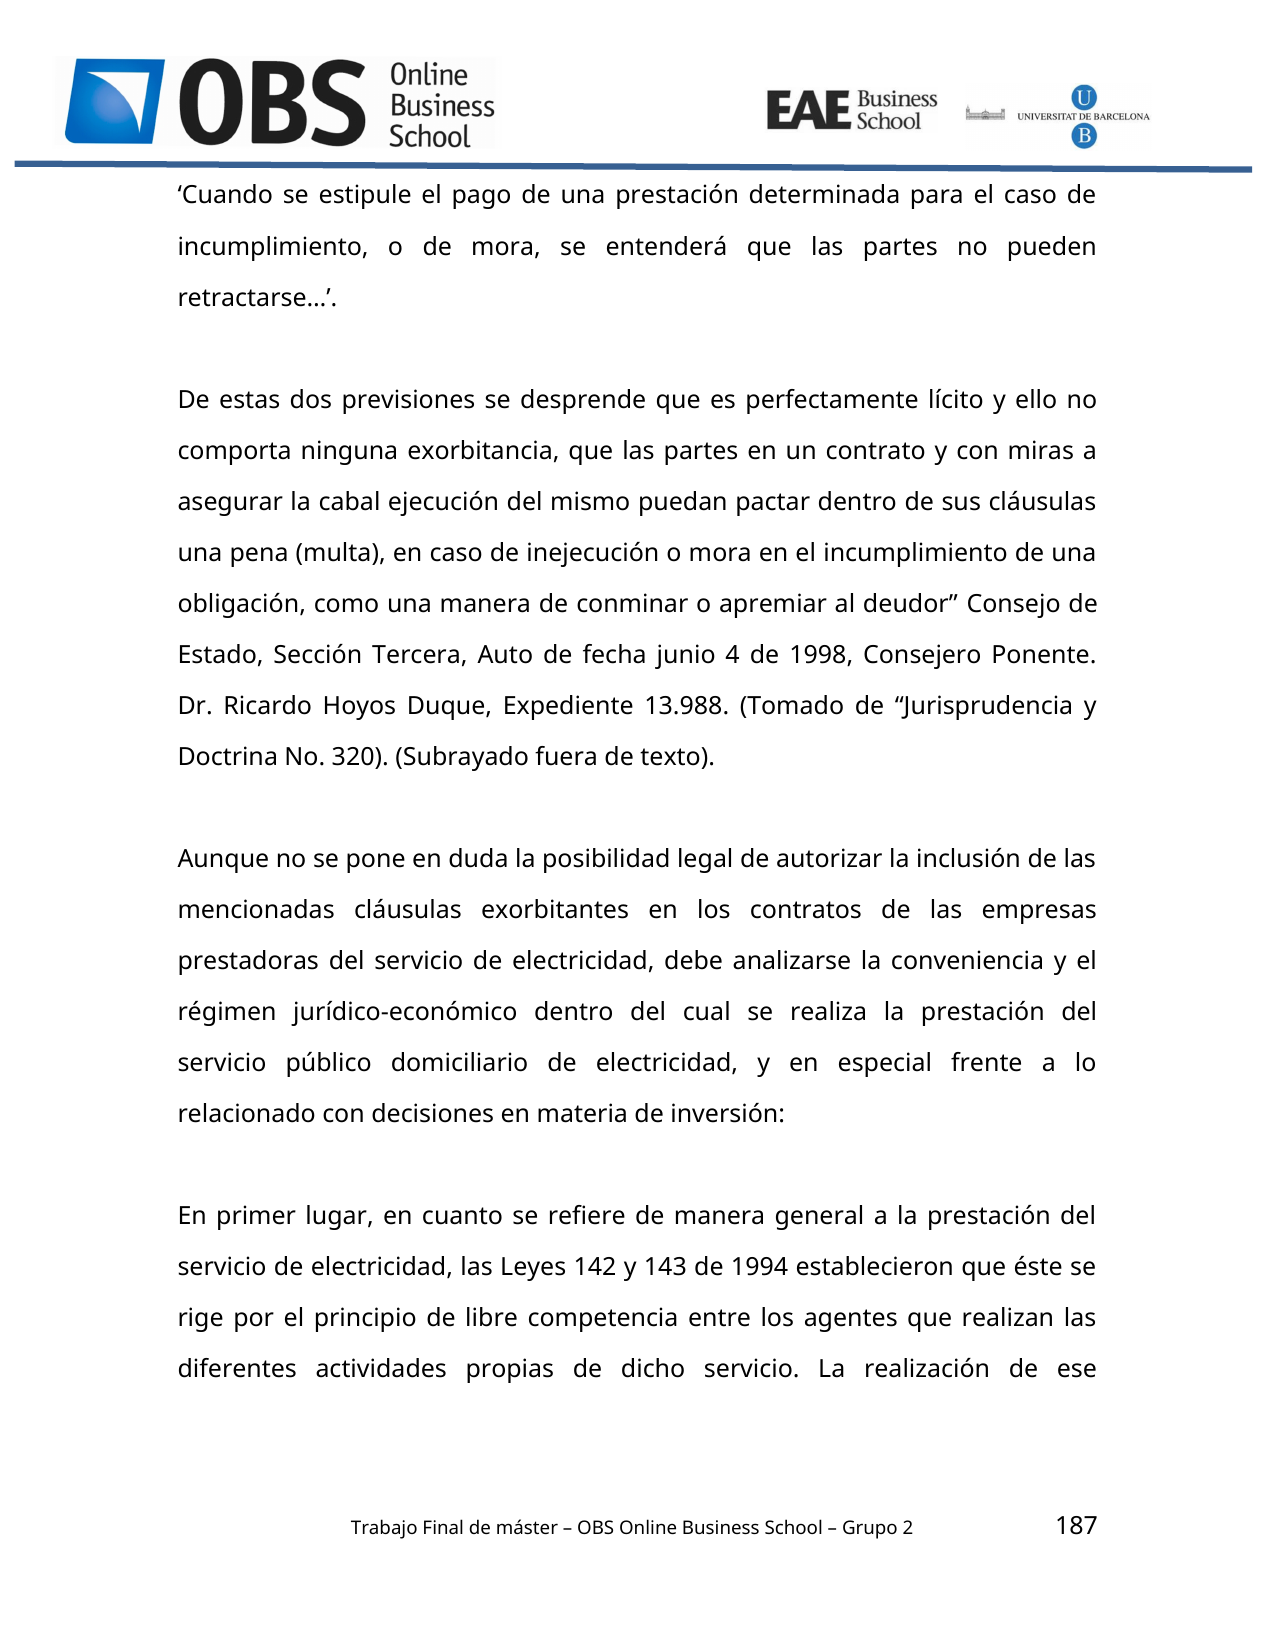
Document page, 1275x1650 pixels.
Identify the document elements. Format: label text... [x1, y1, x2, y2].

text De estas dos previsiones se desprende que es perfectamente lícito y ello no comporta ninguna exorbitancia, que las partes en un contrato y con miras a asegurar la cabal ejecución del mismo puedan pactar dentro de sus cláusulas una pena (multa), en caso de inejecución o mora en el incumplimiento de una obligación, como una manera de conminar o apremiar al deudor” Consejo de Estado, Sección Tercera, Auto de fecha junio 4 de 1998, Consejero Ponente. Dr. Ricardo Hoyos Duque, Expediente 13.988. (Tomado de “Jurisprudencia y Doctrina No. 320). (Subrayado fuera de texto). [177, 381, 1098, 773]
picture [764, 87, 938, 133]
picture [52, 56, 503, 149]
text ‘Cuando se estipule el pago de una prestación determinada para el caso de incumplimiento, o de mora, se entenderá que las partes no pueden retractarse…’. [177, 177, 1098, 313]
text Aunque no se pone en duda la posibilidad legal de autorizar la inclusión de las mencionadas cláusulas exorbitantes en los contratos de las empresas prestadoras del servicio de electricidad, debe analizarse la conveniencia y el régimen jurídico-económico dentro del cual se realiza la prestación del servicio público domiciliario de electricidad, y en especial frente a lo relacionado con decisiones en materia de inversión: [177, 841, 1098, 1130]
picture [964, 83, 1153, 151]
